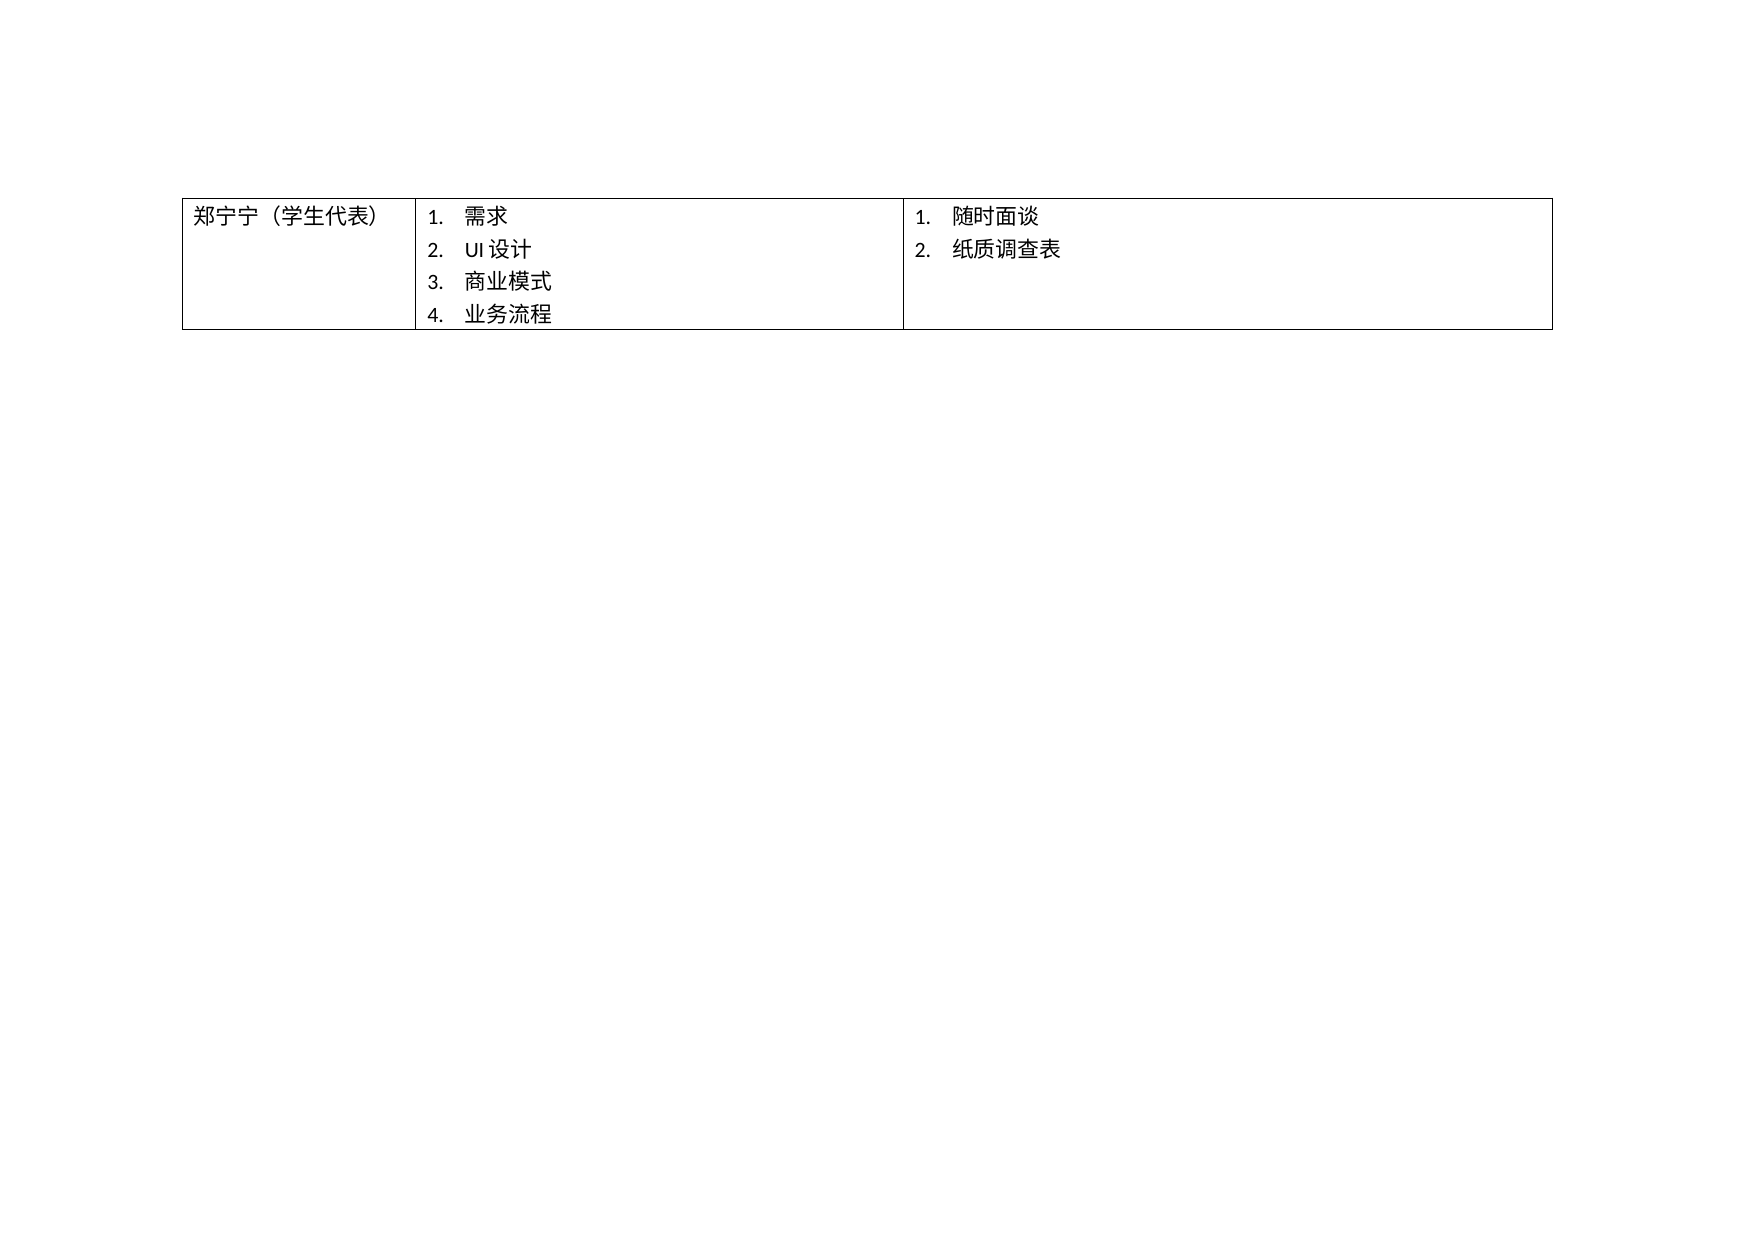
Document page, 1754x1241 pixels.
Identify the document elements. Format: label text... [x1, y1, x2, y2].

table_cell 郑宁宁（学生代表） [183, 199, 415, 329]
table_cell 需求 UI设计 商业模式 业务流程 [416, 199, 903, 329]
table_cell 随时面谈 纸质调查表 [904, 199, 1552, 329]
